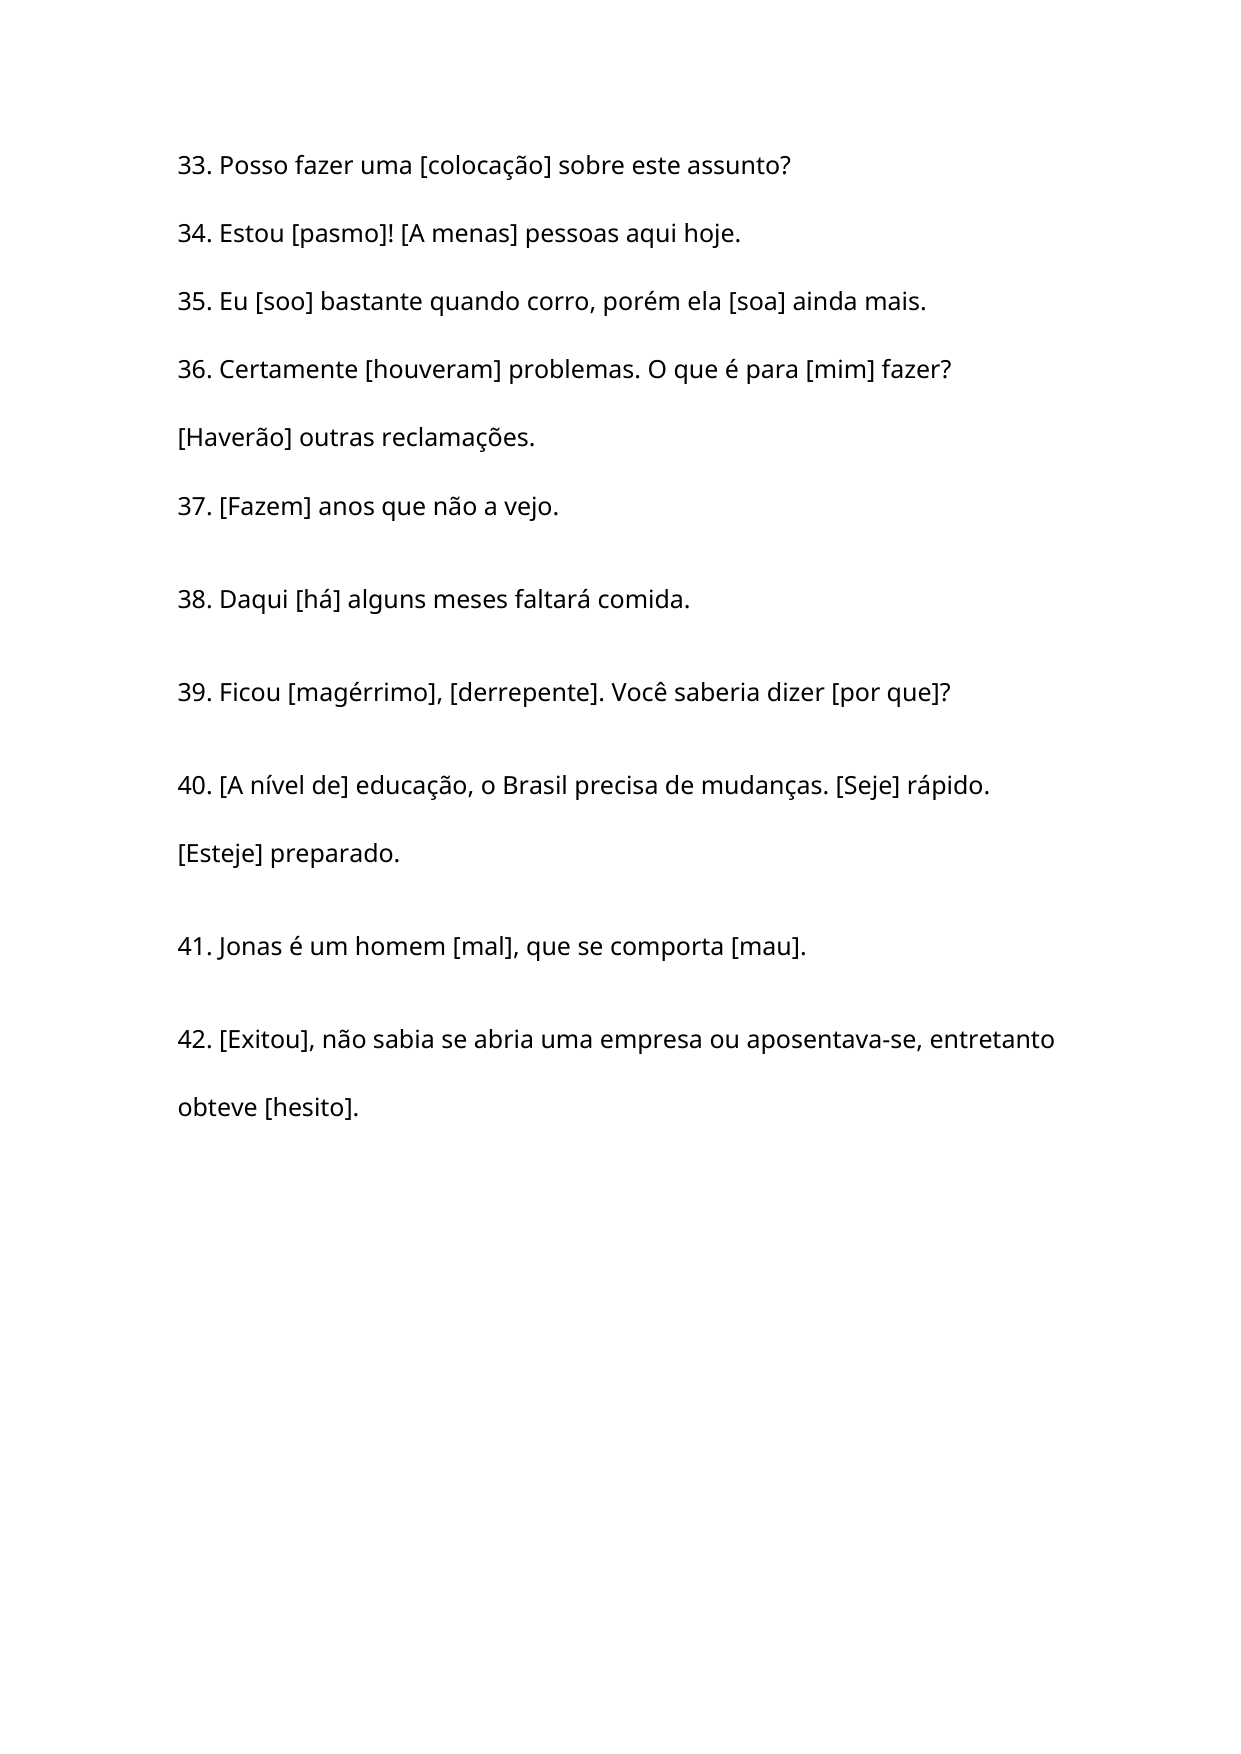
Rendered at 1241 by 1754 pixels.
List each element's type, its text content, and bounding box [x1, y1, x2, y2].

text 40. [A nível de] educação, o Brasil precisa de mudanças. [Seje] rápido. [Esteje] preparado. [177, 768, 1063, 870]
text 34. Estou [pasmo]! [A menas] pessoas aqui hoje. [177, 216, 1063, 250]
text 36. Certamente [houveram] problemas. O que é para [mim] fazer? [Haverão] outras reclamações. [177, 352, 1063, 454]
text 42. [Exitou], não sabia se abria uma empresa ou aposentava-se, entretanto obteve [hesito]. [177, 1022, 1063, 1124]
text 37. [Fazem] anos que não a vejo. [177, 488, 1063, 522]
text 35. Eu [soo] bastante quando corro, porém ela [soa] ainda mais. [177, 284, 1063, 318]
text 38. Daqui [há] alguns meses faltará comida. [177, 581, 1063, 615]
text 39. Ficou [magérrimo], [derrepente]. Você saberia dizer [por que]? [177, 674, 1063, 708]
text 41. Jonas é um homem [mal], que se comporta [mau]. [177, 929, 1063, 963]
text 33. Posso fazer uma [colocação] sobre este assunto? [177, 148, 1063, 182]
